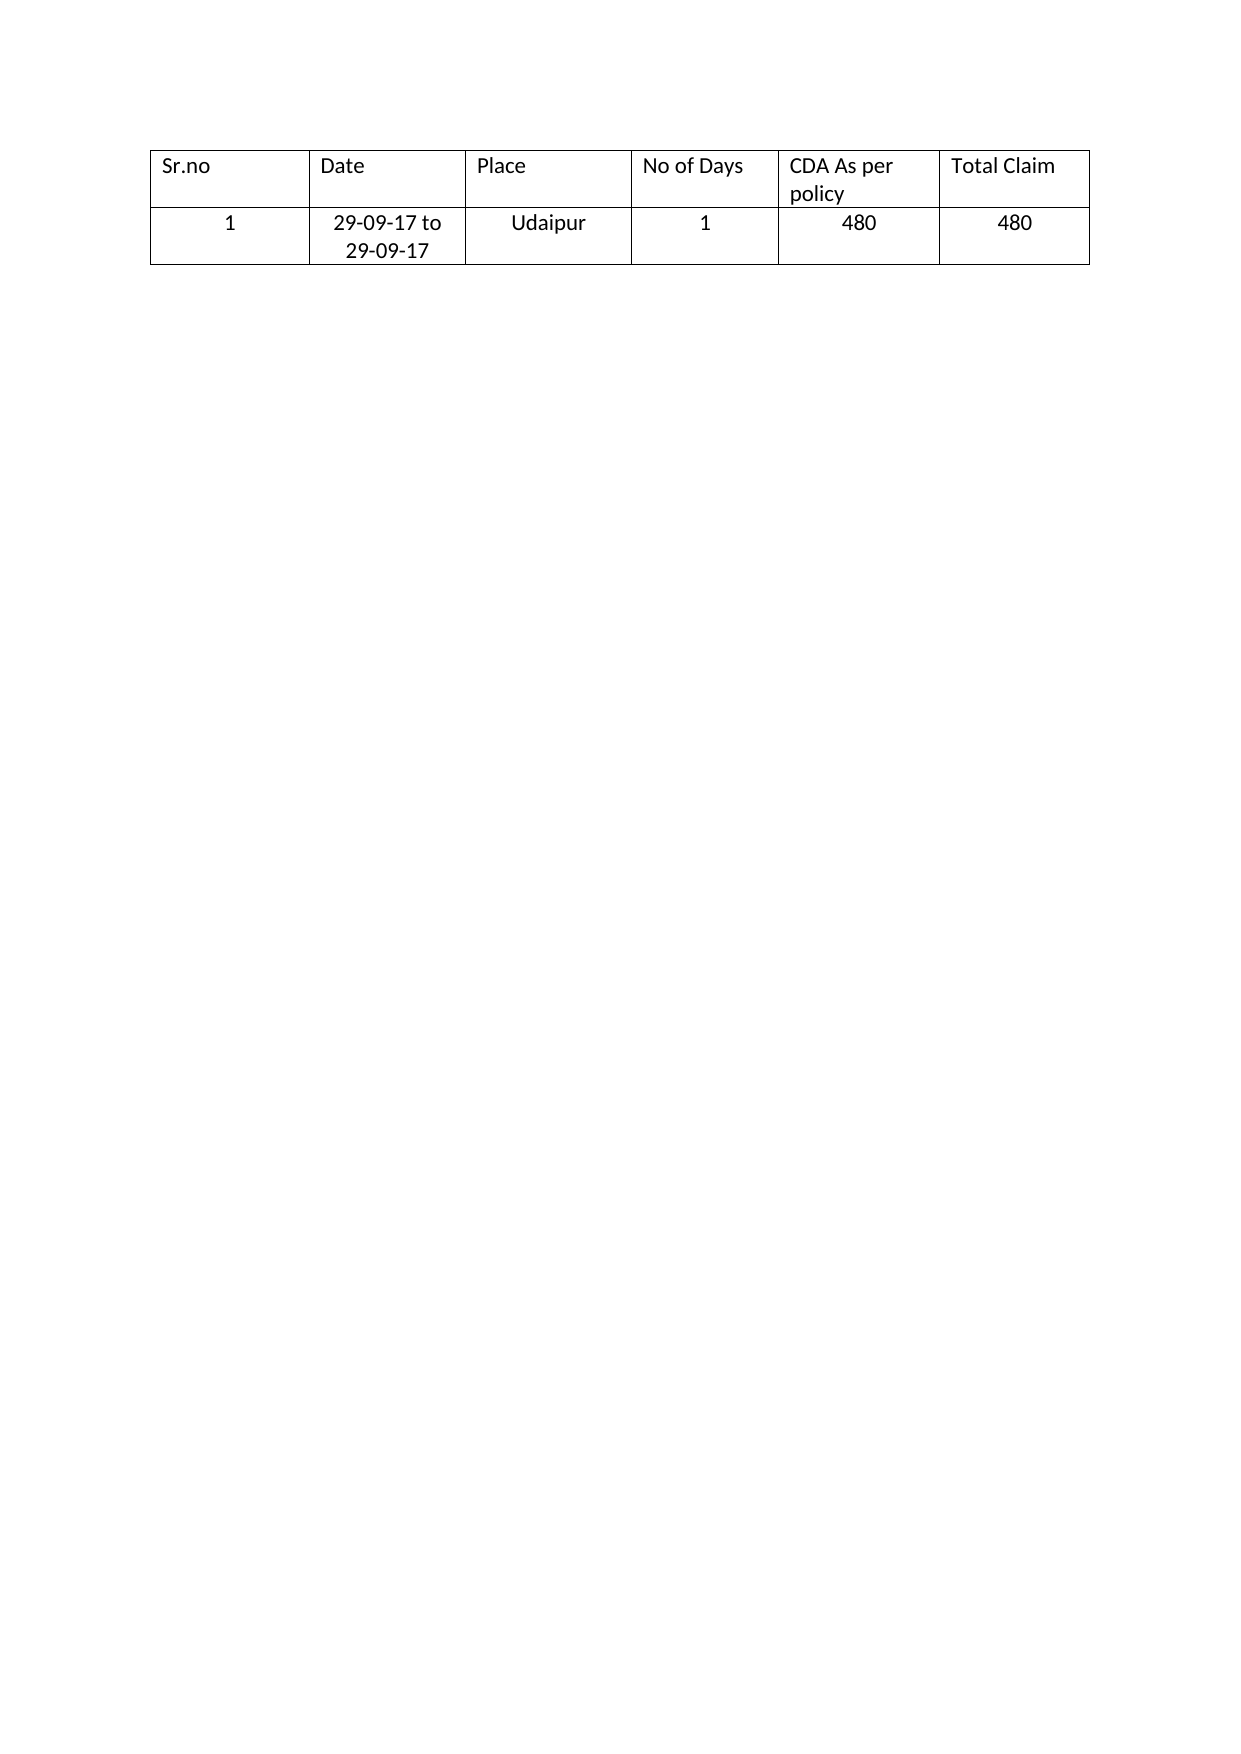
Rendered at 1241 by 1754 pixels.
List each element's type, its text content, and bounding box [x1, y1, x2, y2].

table_header Place [466, 151, 631, 207]
table_cell 29-09-17 to 29-09-17 [310, 208, 465, 264]
table_header Date [310, 151, 465, 207]
table_cell Udaipur [466, 208, 631, 264]
table_cell 1 [151, 208, 309, 264]
table_header Sr.no [151, 151, 309, 207]
table_header No of Days [632, 151, 778, 207]
table_cell 480 [779, 208, 939, 264]
table_header Total Claim [940, 151, 1089, 207]
table_header CDA As per policy [779, 151, 939, 207]
table_cell 480 [940, 208, 1089, 264]
table_cell 1 [632, 208, 778, 264]
